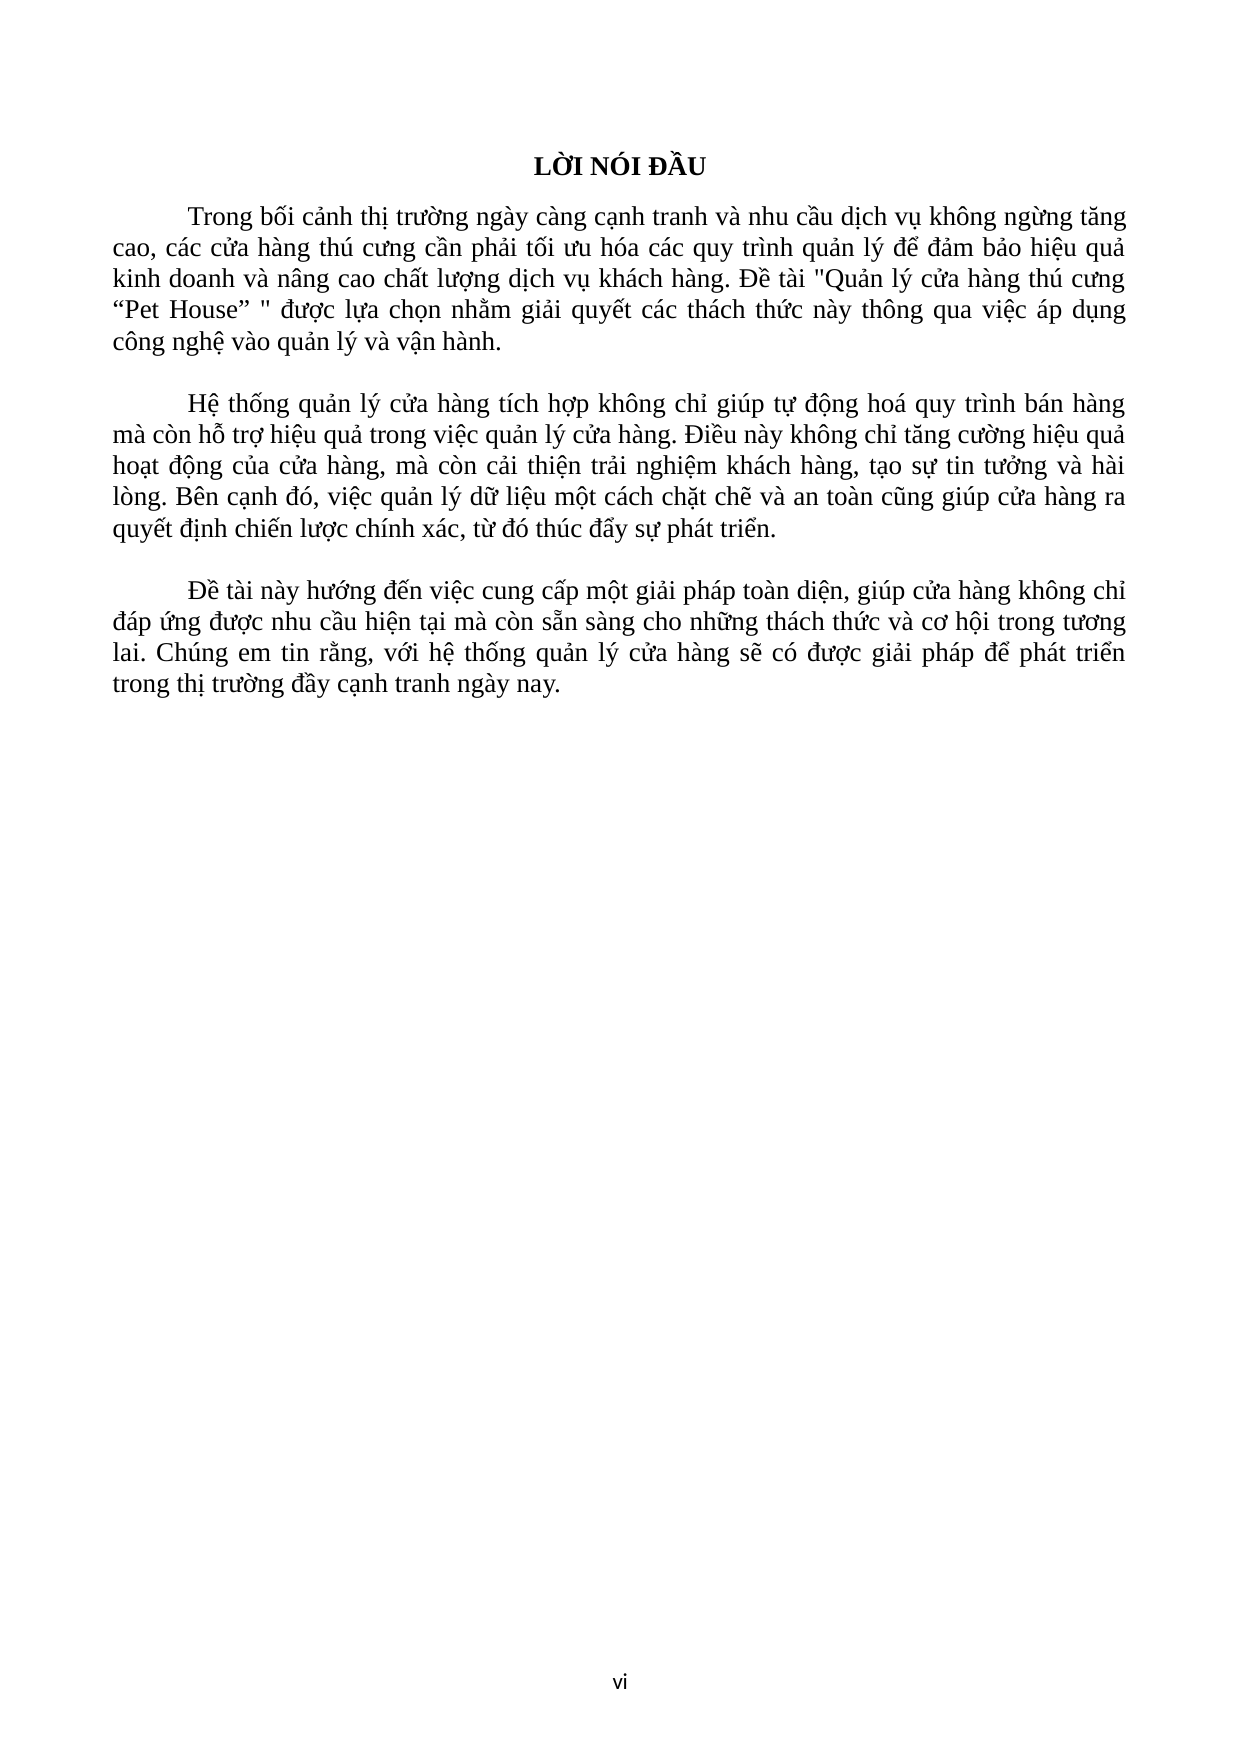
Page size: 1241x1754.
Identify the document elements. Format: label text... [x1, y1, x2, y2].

text Trong bối cảnh thị trường ngày càng cạnh tranh và nhu cầu dịch vụ không ngừng tăng cao, các cửa hàng thú cưng cần phải tối ưu hóa các quy trình quản lý để đảm bảo hiệu quả kinh doanh và nâng cao chất lượng dịch vụ khách hàng. Đề tài "Quản lý cửa hàng thú cưng “Pet House” " được lựa chọn nhằm giải quyết các thách thức này thông qua việc áp dụng công nghệ vào quản lý và vận hành. [112, 200, 1128, 356]
text Đề tài này hướng đến việc cung cấp một giải pháp toàn diện, giúp cửa hàng không chỉ đáp ứng được nhu cầu hiện tại mà còn sẵn sàng cho những thách thức và cơ hội trong tương lai. Chúng em tin rằng, với hệ thống quản lý cửa hàng sẽ có được giải pháp để phát triển trong thị trường đầy cạnh tranh ngày nay. [112, 574, 1128, 698]
text LỜI NÓI ĐẦU [112, 150, 1128, 181]
text Hệ thống quản lý cửa hàng tích hợp không chỉ giúp tự động hoá quy trình bán hàng mà còn hỗ trợ hiệu quả trong việc quản lý cửa hàng. Điều này không chỉ tăng cường hiệu quả hoạt động của cửa hàng, mà còn cải thiện trải nghiệm khách hàng, tạo sự tin tưởng và hài lòng. Bên cạnh đó, việc quản lý dữ liệu một cách chặt chẽ và an toàn cũng giúp cửa hàng ra quyết định chiến lược chính xác, từ đó thúc đẩy sự phát triển. [112, 387, 1128, 543]
